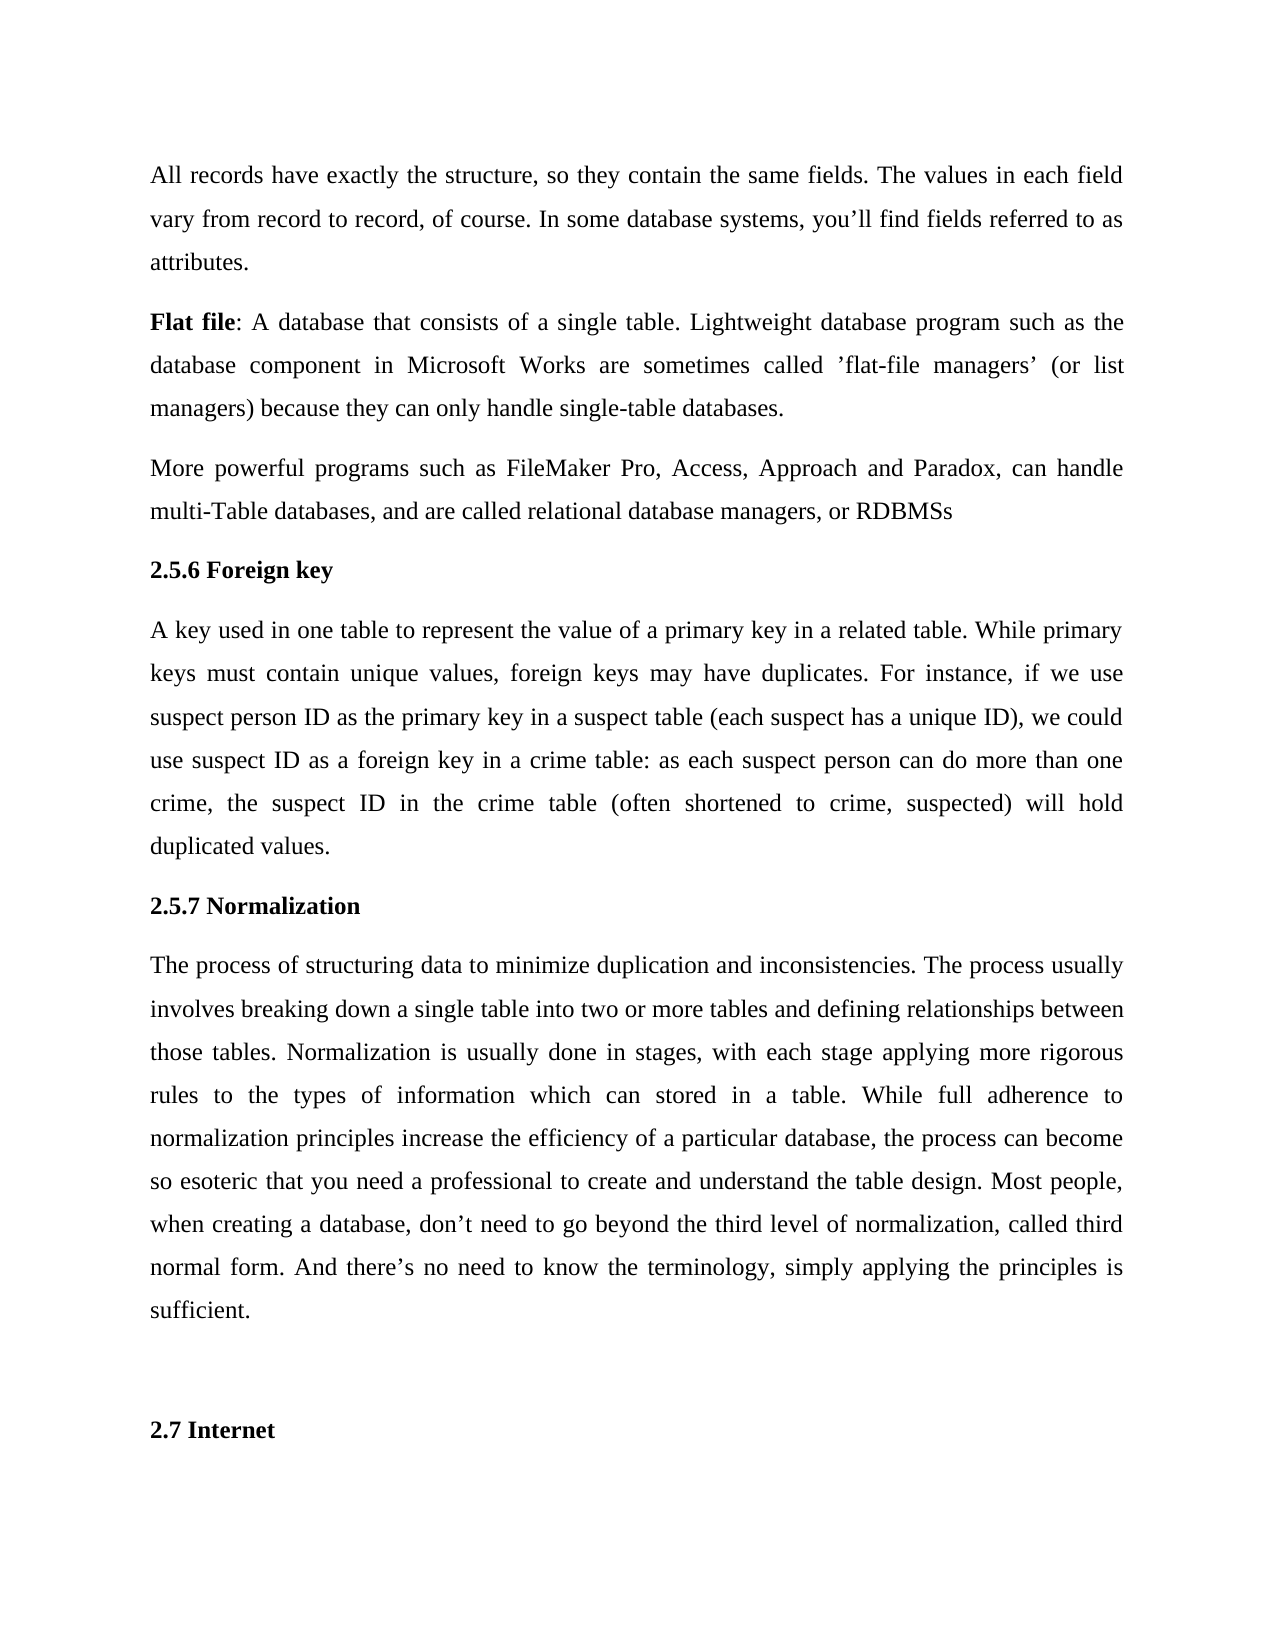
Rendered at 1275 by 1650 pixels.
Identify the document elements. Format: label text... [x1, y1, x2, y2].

text 2.5.7 Normalization [150, 891, 1125, 919]
text More powerful programs such as FileMaker Pro, Access, Approach and Paradox, can handle multi-Table databases, and are called relational database managers, or RDBMSs [150, 453, 1125, 524]
text 2.5.6 Foreign key [150, 556, 1125, 584]
text Flat file: A database that consists of a single table. Lightweight database program such as the database component in Microsoft Works are sometimes called ’flat-file managers’ (or list managers) because they can only handle single-table databases. [150, 307, 1125, 422]
text 2.7 Internet [150, 1415, 1125, 1444]
text The process of structuring data to minimize duplication and inconsistencies. The process usually involves breaking down a single table into two or more tables and defining relationships between those tables. Normalization is usually done in stages, with each stage applying more rigorous rules to the types of information which can stored in a table. While full adherence to normalization principles increase the efficiency of a particular database, the process can become so esoteric that you need a professional to create and understand the table design. Most people, when creating a database, don’t need to go beyond the third level of normalization, called third normal form. And there’s no need to know the terminology, simply applying the principles is sufficient. [150, 951, 1125, 1324]
text All records have exactly the structure, so they contain the same fields. The values in each field vary from record to record, of course. In some database systems, you’ll find fields referred to as attributes. [150, 161, 1125, 276]
text A key used in one table to represent the value of a primary key in a related table. While primary keys must contain unique values, foreign keys may have duplicates. For instance, if we use suspect person ID as the primary key in a suspect table (each suspect has a unique ID), we could use suspect ID as a foreign key in a crime table: as each suspect person can do more than one crime, the suspect ID in the crime table (often shortened to crime, suspected) will hold duplicated values. [150, 615, 1125, 860]
